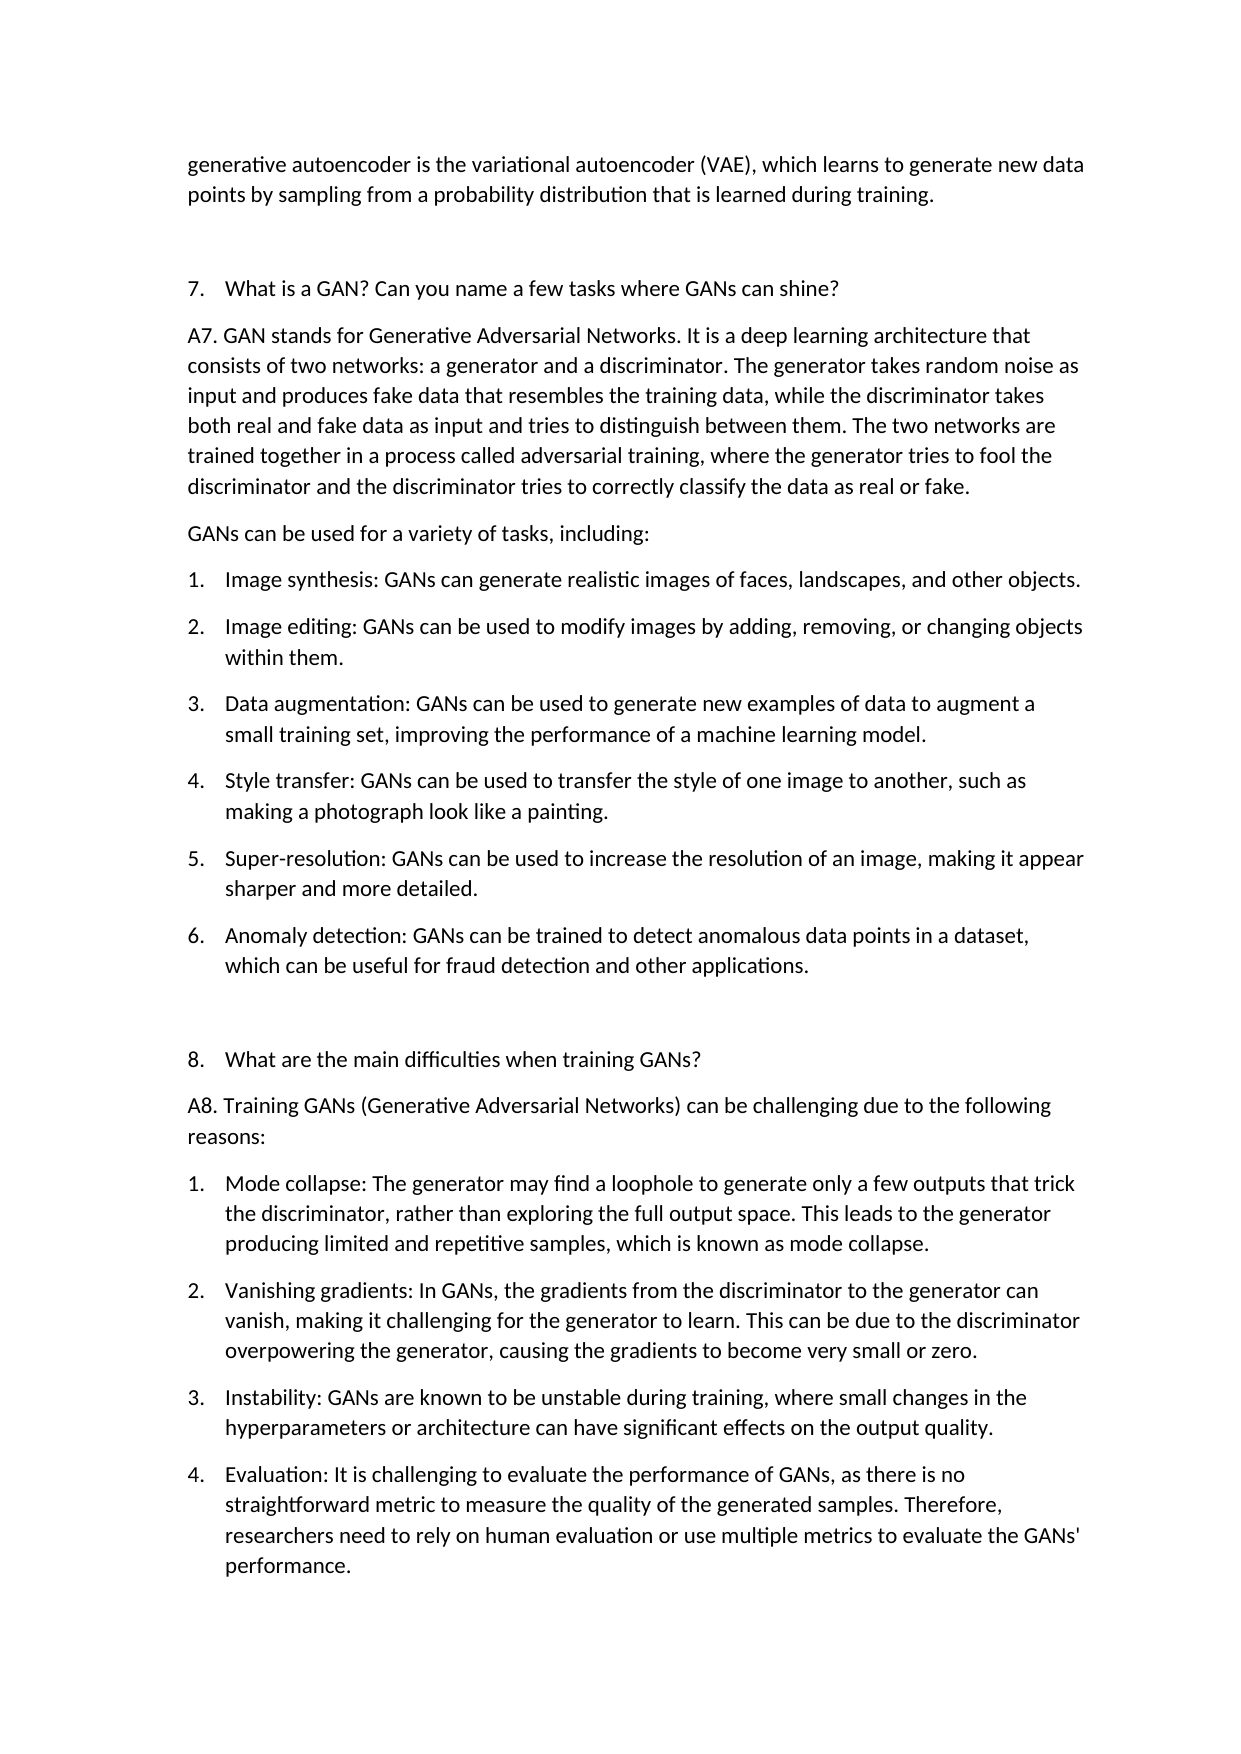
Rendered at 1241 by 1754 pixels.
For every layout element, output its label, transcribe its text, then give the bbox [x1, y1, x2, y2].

list Image synthesis: GANs can generate realistic images of faces, landscapes, and other objects. [187, 566, 1090, 594]
text GANs can be used for a variety of tasks, including: [187, 519, 1090, 547]
text A7. GAN stands for Generative Adversarial Networks. It is a deep learning architecture that consists of two networks: a generator and a discriminator. The generator takes random noise as input and produces fake data that resembles the training data, while the discriminator takes both real and fake data as input and tries to distinguish between them. The two networks are trained together in a process called adversarial training, where the generator tries to fool the discriminator and the discriminator tries to correctly classify the data as real or fake. [187, 321, 1090, 500]
text A8. Training GANs (Generative Adversarial Networks) can be challenging due to the following reasons: [187, 1092, 1090, 1150]
list Instability: GANs are known to be unstable during training, where small changes in the hyperparameters or architecture can have significant effects on the output quality. [187, 1383, 1090, 1442]
list Style transfer: GANs can be used to transfer the style of one image to another, such as making a photograph look like a painting. [187, 767, 1090, 825]
list What is a GAN? Can you name a few tasks where GANs can shine? [187, 274, 1090, 302]
list Vanishing gradients: In GANs, the gradients from the discriminator to the generator can vanish, making it challenging for the generator to learn. This can be due to the discriminator overpowering the generator, causing the gradients to become very small or zero. [187, 1276, 1090, 1364]
list Anomaly detection: GANs can be trained to detect anomalous data points in a dataset, which can be useful for fraud detection and other applications. [187, 921, 1090, 979]
list Evaluation: It is challenging to evaluate the performance of GANs, as there is no straightforward metric to measure the quality of the generated samples. Therefore, researchers need to rely on human evaluation or use multiple metrics to evaluate the GANs' performance. [187, 1460, 1090, 1579]
list What are the main difficulties when training GANs? [187, 1045, 1090, 1073]
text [187, 150, 1090, 208]
list Image editing: GANs can be used to modify images by adding, removing, or changing objects within them. [187, 612, 1090, 671]
list Mode collapse: The generator may find a loophole to generate only a few outputs that trick the discriminator, rather than exploring the full output space. This leads to the generator producing limited and repetitive samples, which is known as mode collapse. [187, 1169, 1090, 1257]
list Super-resolution: GANs can be used to increase the resolution of an image, making it appear sharper and more detailed. [187, 844, 1090, 902]
list Data augmentation: GANs can be used to generate new examples of data to augment a small training set, improving the performance of a machine learning model. [187, 689, 1090, 748]
